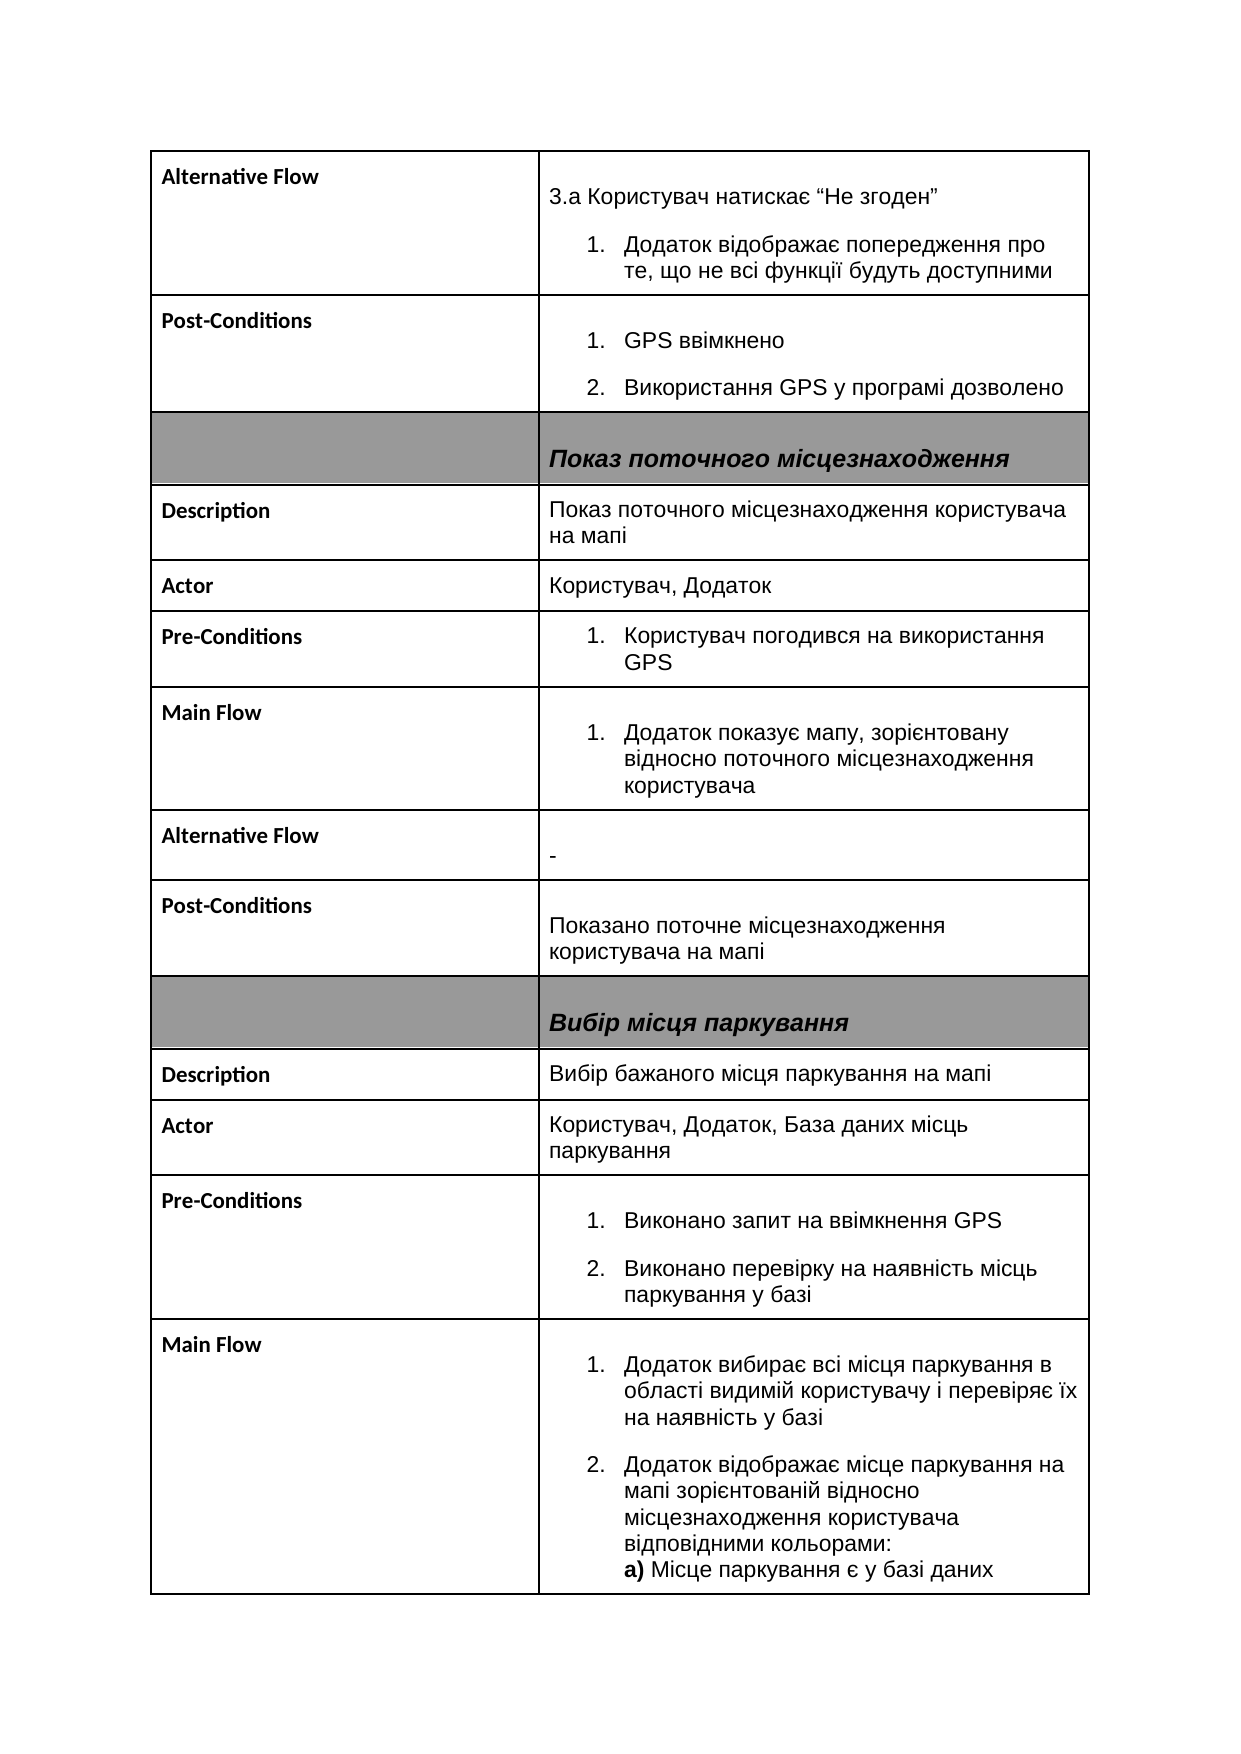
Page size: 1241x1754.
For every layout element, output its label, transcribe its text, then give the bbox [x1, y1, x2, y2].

table_cell Показ поточного місцезнаходження [540, 413, 1088, 483]
table_cell Alternative Flow [152, 811, 538, 878]
table_cell Pre-Conditions [152, 1176, 538, 1318]
table_cell GPS ввімкнено Використання GPS у програмі дозволено [540, 296, 1088, 411]
table_cell Вибір місця паркування [540, 977, 1088, 1047]
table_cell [540, 1320, 1088, 1593]
table_cell Показано поточне місцезнаходження користувача на мапі [540, 881, 1088, 975]
table_cell Alternative Flow [152, 152, 538, 294]
table_cell Main Flow [152, 1320, 538, 1593]
table_cell Показ поточного місцезнаходження користувача на мапі [540, 486, 1088, 559]
table_cell Description [152, 1050, 538, 1098]
table_cell Виконано запит на ввімкнення GPS Виконано перевірку на наявність місць паркування у базі [540, 1176, 1088, 1318]
table_cell [152, 977, 538, 1047]
table_cell Main Flow [152, 688, 538, 808]
table_cell [152, 413, 538, 483]
table_cell Description [152, 486, 538, 559]
table_cell - [540, 811, 1088, 878]
table_cell Користувач, Додаток [540, 561, 1088, 610]
table_cell 3.а Користувач натискає “Не згоден” Додаток відображає попередження про те, що не всі функції будуть доступними [540, 152, 1088, 294]
table_cell Actor [152, 1101, 538, 1174]
table_cell Actor [152, 561, 538, 610]
table_cell Post-Conditions [152, 881, 538, 975]
table_cell Post-Conditions [152, 296, 538, 411]
table_cell Вибір бажаного місця паркування на мапі [540, 1050, 1088, 1098]
table_cell Користувач, Додаток, База даних місць паркування [540, 1101, 1088, 1174]
table_cell Додаток показує мапу, зорієнтовану відносно поточного місцезнаходження користувача [540, 688, 1088, 808]
table_cell Користувач погодився на використання GPS [540, 612, 1088, 686]
table_cell Pre-Conditions [152, 612, 538, 686]
